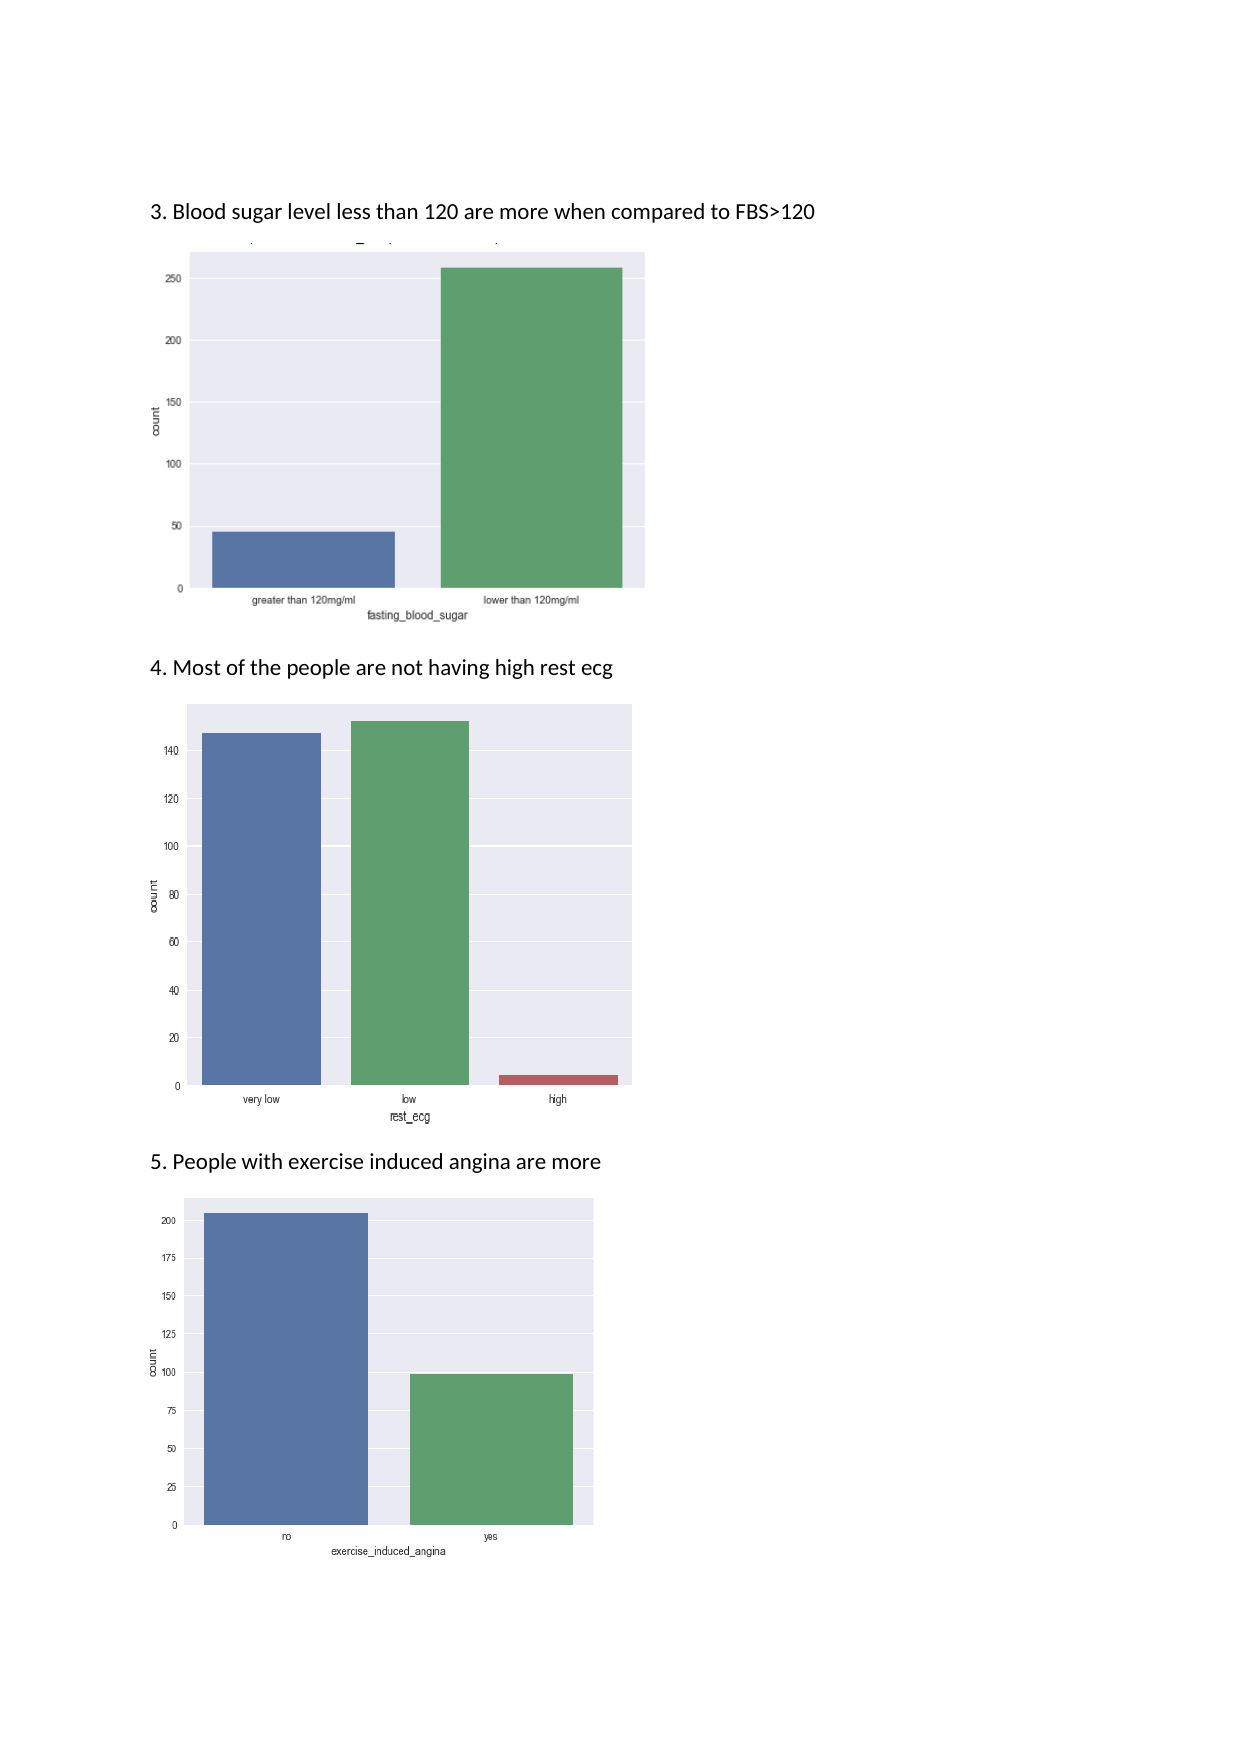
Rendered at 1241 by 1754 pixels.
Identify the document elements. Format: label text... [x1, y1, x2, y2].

picture [150, 1193, 616, 1572]
picture [150, 243, 651, 634]
text 5. People with exercise induced angina are more [150, 1147, 1090, 1175]
text 3. Blood sugar level less than 120 are more when compared to FBS>120 [150, 197, 1090, 225]
picture [150, 699, 648, 1128]
text 4. Most of the people are not having high rest ecg [150, 653, 1090, 681]
